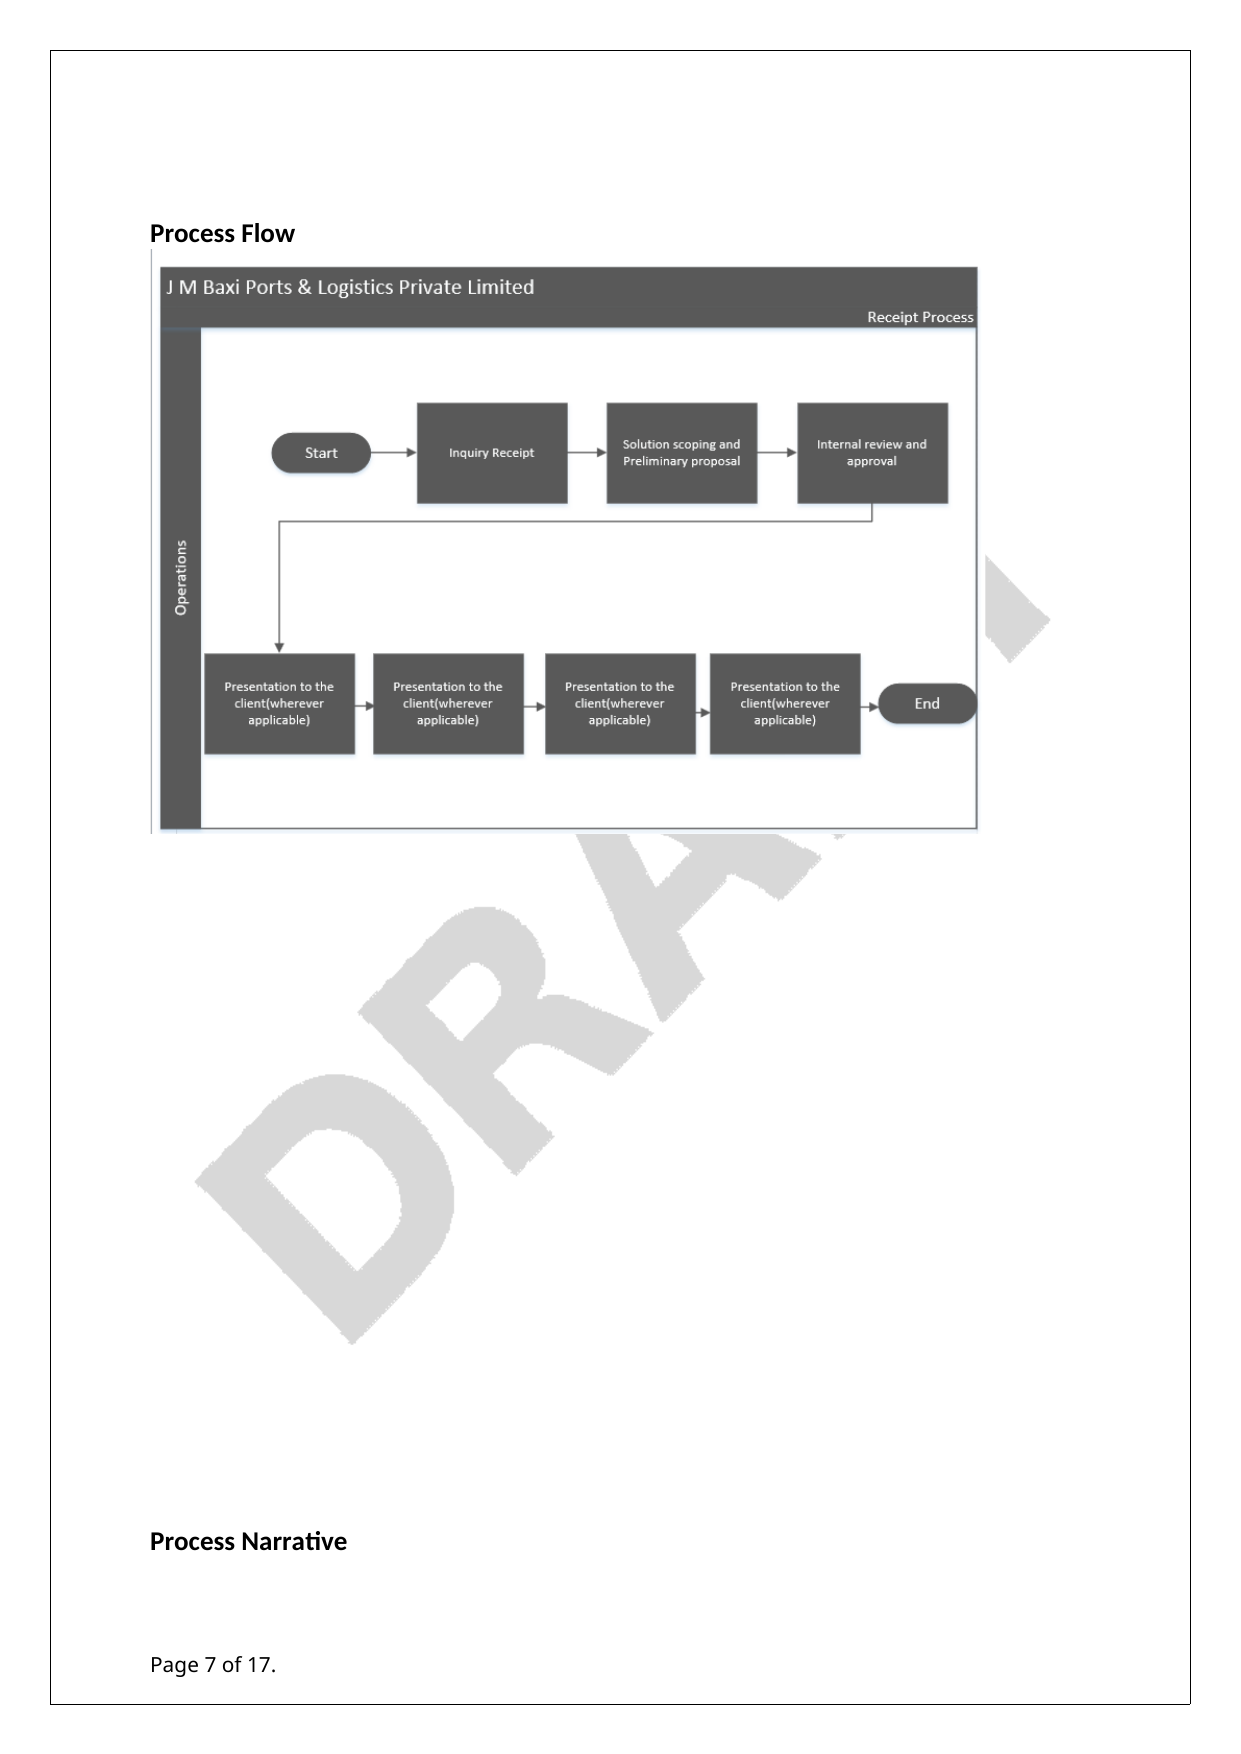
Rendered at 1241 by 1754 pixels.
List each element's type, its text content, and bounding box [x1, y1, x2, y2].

subtitle Process Narrative [150, 1524, 1090, 1591]
subtitle Process Flow [150, 216, 1090, 249]
picture [150, 249, 986, 834]
